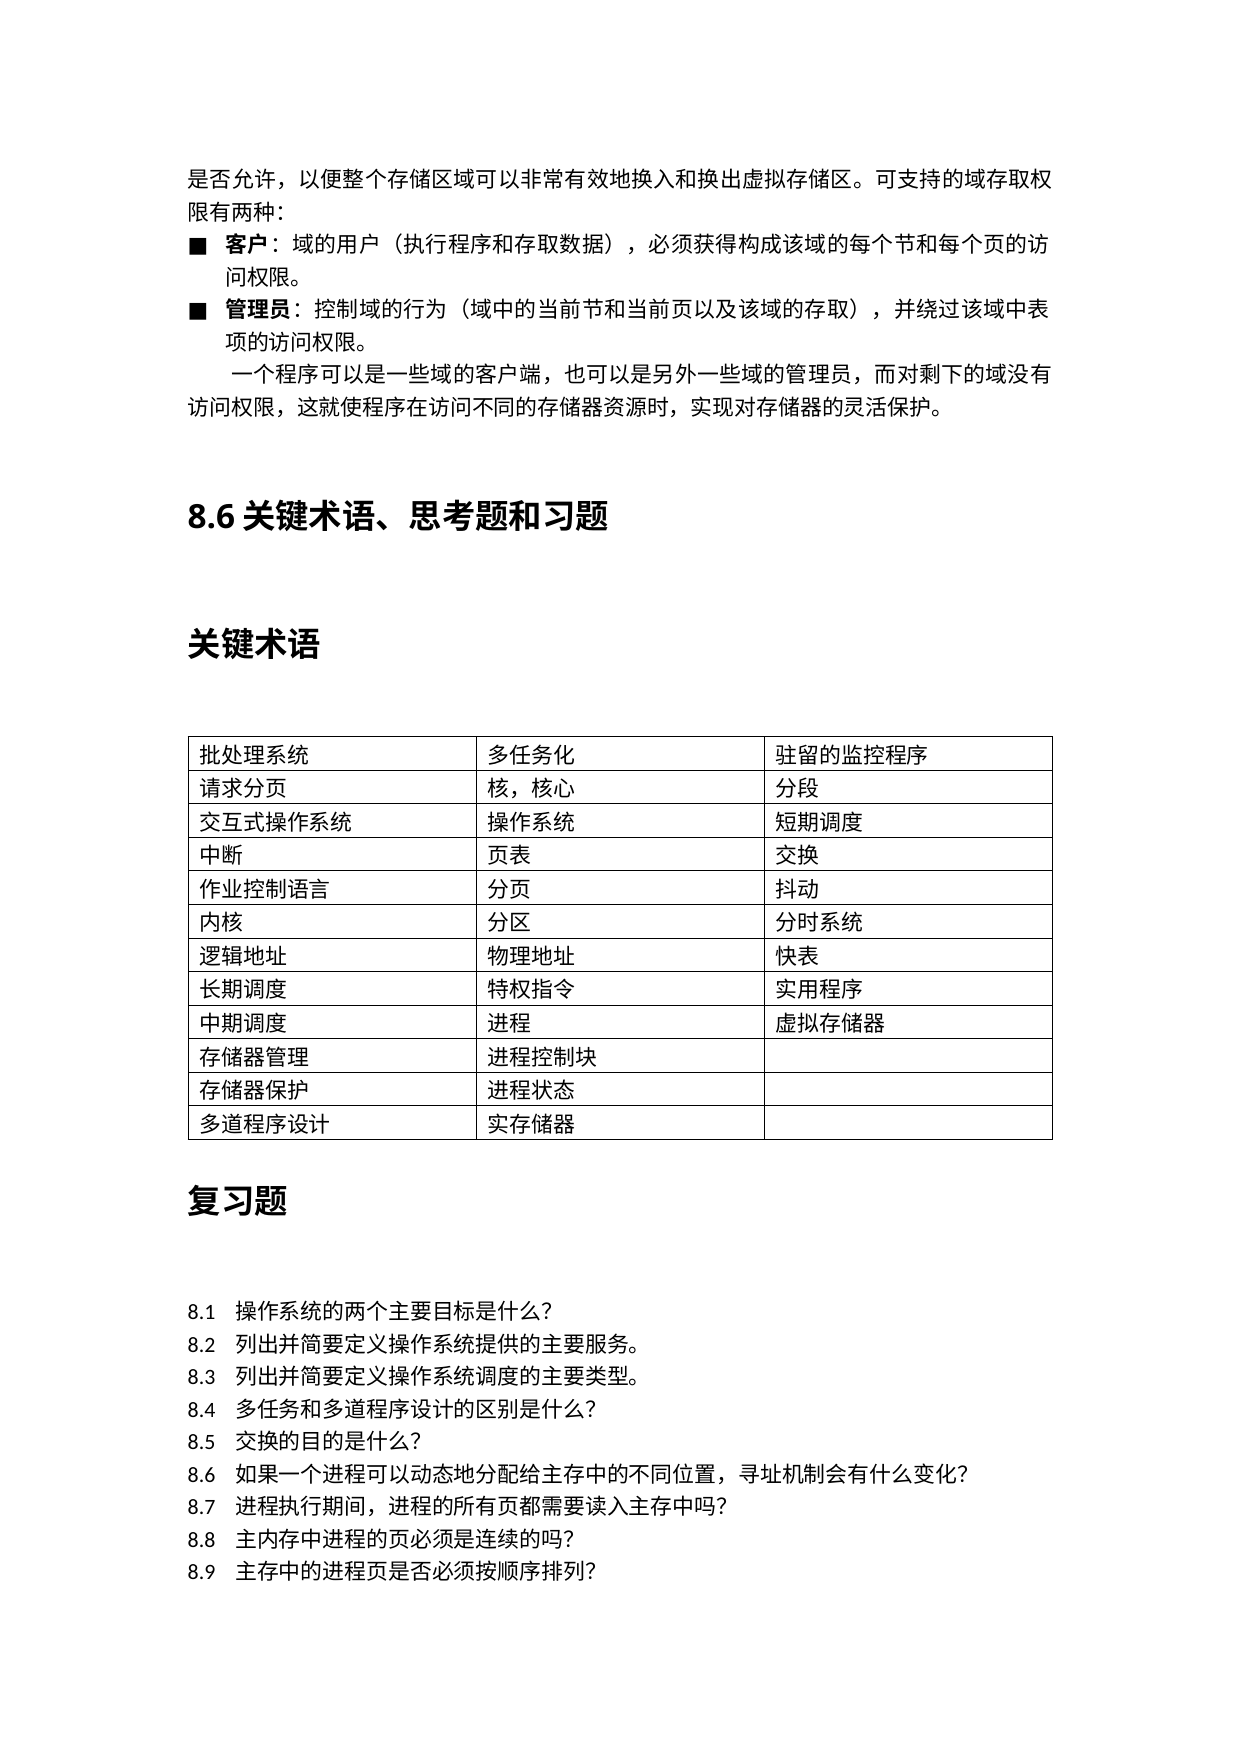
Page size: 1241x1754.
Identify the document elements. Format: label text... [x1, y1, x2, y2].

table_header 多任务化 [477, 737, 764, 770]
table_cell 进程控制块 [477, 1039, 764, 1072]
table_cell [765, 1073, 1052, 1105]
table_cell 长期调度 [189, 972, 476, 1004]
table_cell 请求分页 [189, 771, 476, 803]
table_header 批处理系统 [189, 737, 476, 770]
table_cell 进程 [477, 1006, 764, 1038]
table_cell 特权指令 [477, 972, 764, 1004]
text 8.4 多任务和多道程序设计的区别是什么？ [187, 1391, 1053, 1424]
table_cell 中期调度 [189, 1006, 476, 1038]
table_cell 分段 [765, 771, 1052, 803]
list 管理员：控制域的行为（域中的当前节和当前页以及该域的存取），并绕过该域中表项的访问权限。 [187, 292, 1053, 357]
text 8.3 列出并简要定义操作系统调度的主要类型。 [187, 1359, 1053, 1391]
table_cell 内核 [189, 905, 476, 937]
table_cell 核，核心 [477, 771, 764, 803]
table_header 驻留的监控程序 [765, 737, 1052, 770]
text 8.8 主内存中进程的页必须是连续的吗？ [187, 1521, 1053, 1554]
table_cell 分时系统 [765, 905, 1052, 937]
table_cell 逻辑地址 [189, 939, 476, 971]
text 8.9 主存中的进程页是否必须按顺序排列？ [187, 1554, 1053, 1586]
table_cell 实存储器 [477, 1106, 764, 1139]
table_cell 交换 [765, 838, 1052, 870]
table_cell 交互式操作系统 [189, 804, 476, 837]
table_cell 虚拟存储器 [765, 1006, 1052, 1038]
table_cell 短期调度 [765, 804, 1052, 837]
table_cell [765, 1039, 1052, 1072]
subtitle 复习题 [187, 1167, 1053, 1232]
text 8.5 交换的目的是什么？ [187, 1424, 1053, 1456]
table_cell 分页 [477, 871, 764, 904]
text 一个程序可以是一些域的客户端，也可以是另外一些域的管理员，而对剩下的域没有访问权限，这就使程序在访问不同的存储器资源时，实现对存储器的灵活保护。 [187, 357, 1053, 422]
list 客户：域的用户（执行程序和存取数据），必须获得构成该域的每个节和每个页的访问权限。 [187, 227, 1053, 292]
subtitle 关键术语 [187, 609, 1053, 674]
table_cell 存储器保护 [189, 1073, 476, 1105]
table_cell 分区 [477, 905, 764, 937]
table_cell 存储器管理 [189, 1039, 476, 1072]
table_cell 抖动 [765, 871, 1052, 904]
text 8.2 列出并简要定义操作系统提供的主要服务。 [187, 1326, 1053, 1359]
table_cell 页表 [477, 838, 764, 870]
table_cell 多道程序设计 [189, 1106, 476, 1139]
table_cell 物理地址 [477, 939, 764, 971]
text 8.1 操作系统的两个主要目标是什么？ [187, 1294, 1053, 1326]
subtitle 8.6关键术语、思考题和习题 [187, 482, 1053, 547]
table_cell [765, 1106, 1052, 1139]
table_cell 作业控制语言 [189, 871, 476, 904]
table_cell 实用程序 [765, 972, 1052, 1004]
table_cell 操作系统 [477, 804, 764, 837]
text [187, 162, 1053, 227]
table_cell 进程状态 [477, 1073, 764, 1105]
text 8.7 进程执行期间，进程的所有页都需要读入主存中吗？ [187, 1489, 1053, 1521]
text 8.6 如果一个进程可以动态地分配给主存中的不同位置，寻址机制会有什么变化？ [187, 1456, 1053, 1489]
table_cell 快表 [765, 939, 1052, 971]
table_cell 中断 [189, 838, 476, 870]
